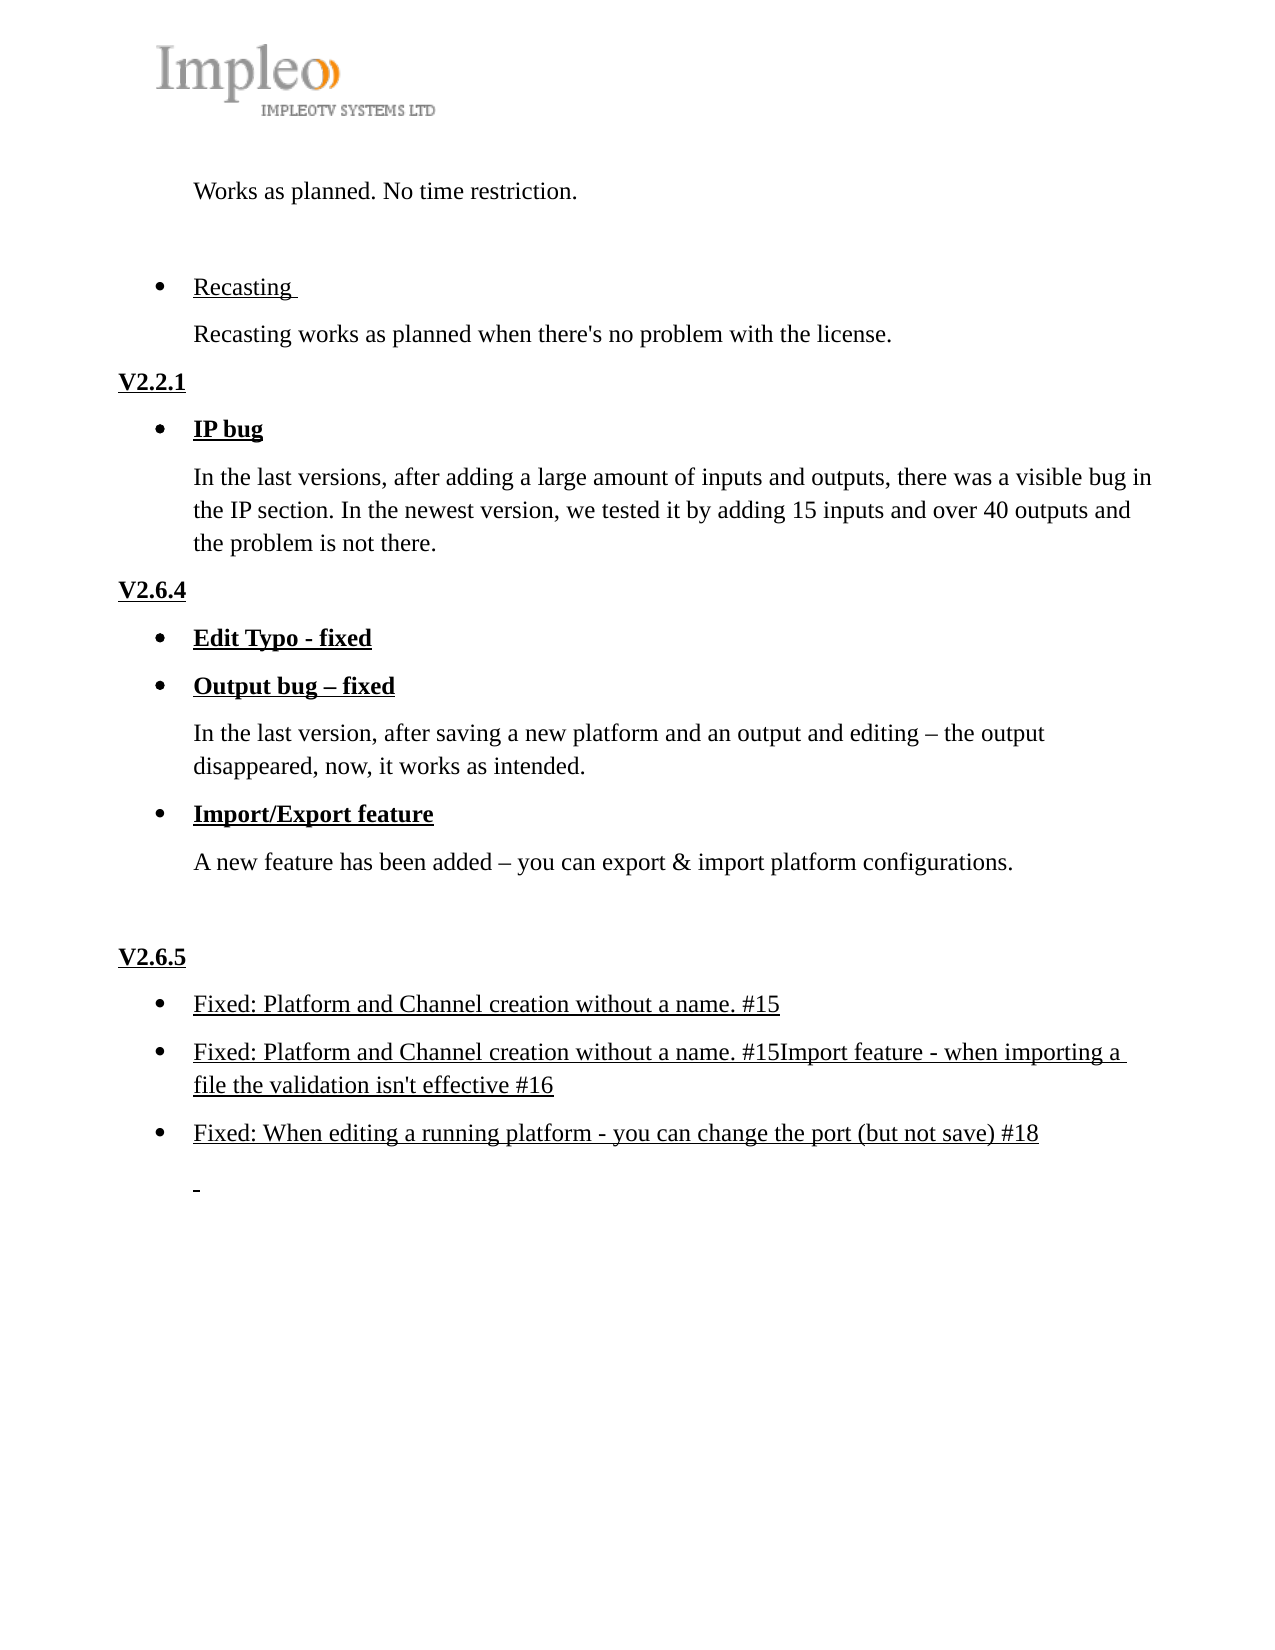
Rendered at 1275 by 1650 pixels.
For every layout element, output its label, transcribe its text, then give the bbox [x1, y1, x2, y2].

text Recasting works as planned when there's no problem with the license. [193, 319, 1157, 348]
text V2.2.1 [118, 367, 1157, 396]
text V2.6.5 [118, 942, 1157, 971]
list Fixed: When editing a running platform - you can change the port (but not save) #18 [156, 1118, 1157, 1146]
text A new feature has been added – you can export & import platform configurations. [193, 847, 1157, 875]
list Fixed: Platform and Channel creation without a name. #15 [156, 989, 1157, 1018]
list Import/Export feature [156, 799, 1157, 828]
text V2.6.4 [118, 576, 1157, 604]
list Edit Typo - fixed [156, 623, 1157, 652]
list IP bug [156, 414, 1157, 443]
text In the last version, after saving a new platform and an output and editing – the output disappeared, now, it works as intended. [193, 718, 1157, 780]
text Works as planned. No time restriction. [193, 176, 1157, 205]
list Output bug – fixed [156, 671, 1157, 699]
list Fixed: Platform and Channel creation without a name. #15Import feature - when importing a file the validation isn't effective #16 [156, 1037, 1157, 1099]
text In the last versions, after adding a large amount of inputs and outputs, there was a visible bug in the IP section. In the newest version, we tested it by adding 15 inputs and over 40 outputs and the problem is not there. [193, 462, 1157, 557]
list Recasting [156, 272, 1157, 300]
picture [154, 39, 444, 120]
